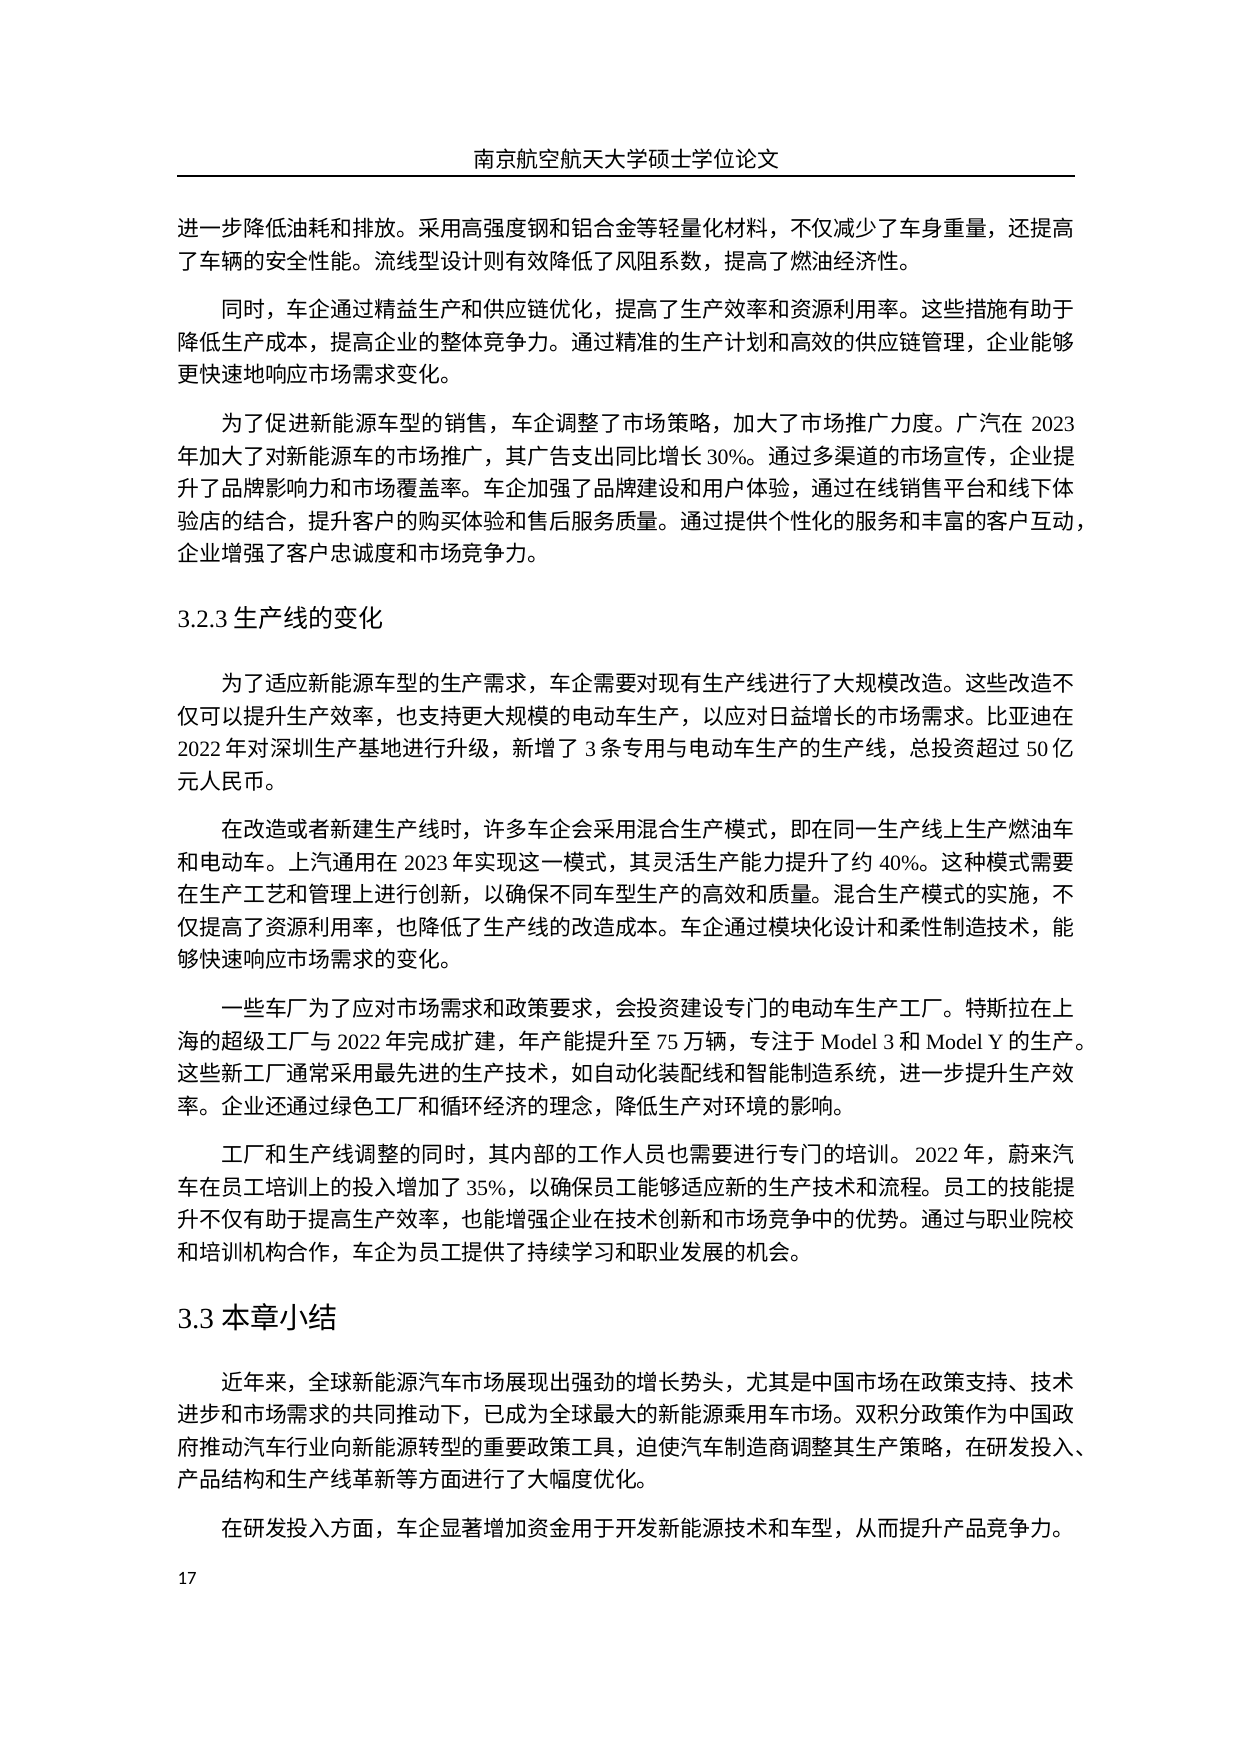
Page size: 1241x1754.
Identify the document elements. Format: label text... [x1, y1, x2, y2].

subtitle 3.3 本章小结 [177, 1283, 1075, 1348]
text 工厂和生产线调整的同时，其内部的工作人员也需要进行专门的培训。2022年，蔚来汽车在员工培训上的投入增加了35%，以确保员工能够适应新的生产技术和流程。员工的技能提升不仅有助于提高生产效率，也能增强企业在技术创新和市场竞争中的优势。通过与职业院校和培训机构合作，车企为员工提供了持续学习和职业发展的机会。 [177, 1137, 1075, 1267]
text 同时，车企通过精益生产和供应链优化，提高了生产效率和资源利用率。这些措施有助于降低生产成本，提高企业的整体竞争力。通过精准的生产计划和高效的供应链管理，企业能够更快速地响应市场需求变化。 [177, 292, 1075, 389]
text 近年来，全球新能源汽车市场展现出强劲的增长势头，尤其是中国市场在政策支持、技术进步和市场需求的共同推动下，已成为全球最大的新能源乘用车市场。双积分政策作为中国政府推动汽车行业向新能源转型的重要政策工具，迫使汽车制造商调整其生产策略，在研发投入、产品结构和生产线革新等方面进行了大幅度优化。 [177, 1364, 1075, 1494]
text 在研发投入方面，车企显著增加资金用于开发新能源技术和车型，从而提升产品竞争力。比亚迪、上汽集团和特斯拉等企业在电池技术、智能网联和自动驾驶领域的持续投入，显示了对技术创新的高度重视。 [177, 1511, 1075, 1543]
text 为了促进新能源车型的销售，车企调整了市场策略，加大了市场推广力度。广汽在2023年加大了对新能源车的市场推广，其广告支出同比增长30%。通过多渠道的市场宣传，企业提升了品牌影响力和市场覆盖率。车企加强了品牌建设和用户体验，通过在线销售平台和线下体验店的结合，提升客户的购买体验和售后服务质量。通过提供个性化的服务和丰富的客户互动，企业增强了客户忠诚度和市场竞争力。 [177, 406, 1075, 568]
text 为了适应新能源车型的生产需求，车企需要对现有生产线进行了大规模改造。这些改造不仅可以提升生产效率，也支持更大规模的电动车生产，以应对日益增长的市场需求。比亚迪在2022年对深圳生产基地进行升级，新增了3条专用与电动车生产的生产线，总投资超过50亿元人民币。 [177, 666, 1075, 796]
text 一些车厂为了应对市场需求和政策要求，会投资建设专门的电动车生产工厂。特斯拉在上海的超级工厂与2022年完成扩建，年产能提升至75万辆，专注于Model 3和Model Y的生产。这些新工厂通常采用最先进的生产技术，如自动化装配线和智能制造系统，进一步提升生产效率。企业还通过绿色工厂和循环经济的理念，降低生产对环境的影响。 [177, 991, 1075, 1121]
text 在改造或者新建生产线时，许多车企会采用混合生产模式，即在同一生产线上生产燃油车和电动车。上汽通用在2023年实现这一模式，其灵活生产能力提升了约40%。这种模式需要在生产工艺和管理上进行创新，以确保不同车型生产的高效和质量。混合生产模式的实施，不仅提高了资源利用率，也降低了生产线的改造成本。车企通过模块化设计和柔性制造技术，能够快速响应市场需求的变化。 [177, 812, 1075, 974]
subtitle 3.2.3 生产线的变化 [177, 584, 1075, 649]
